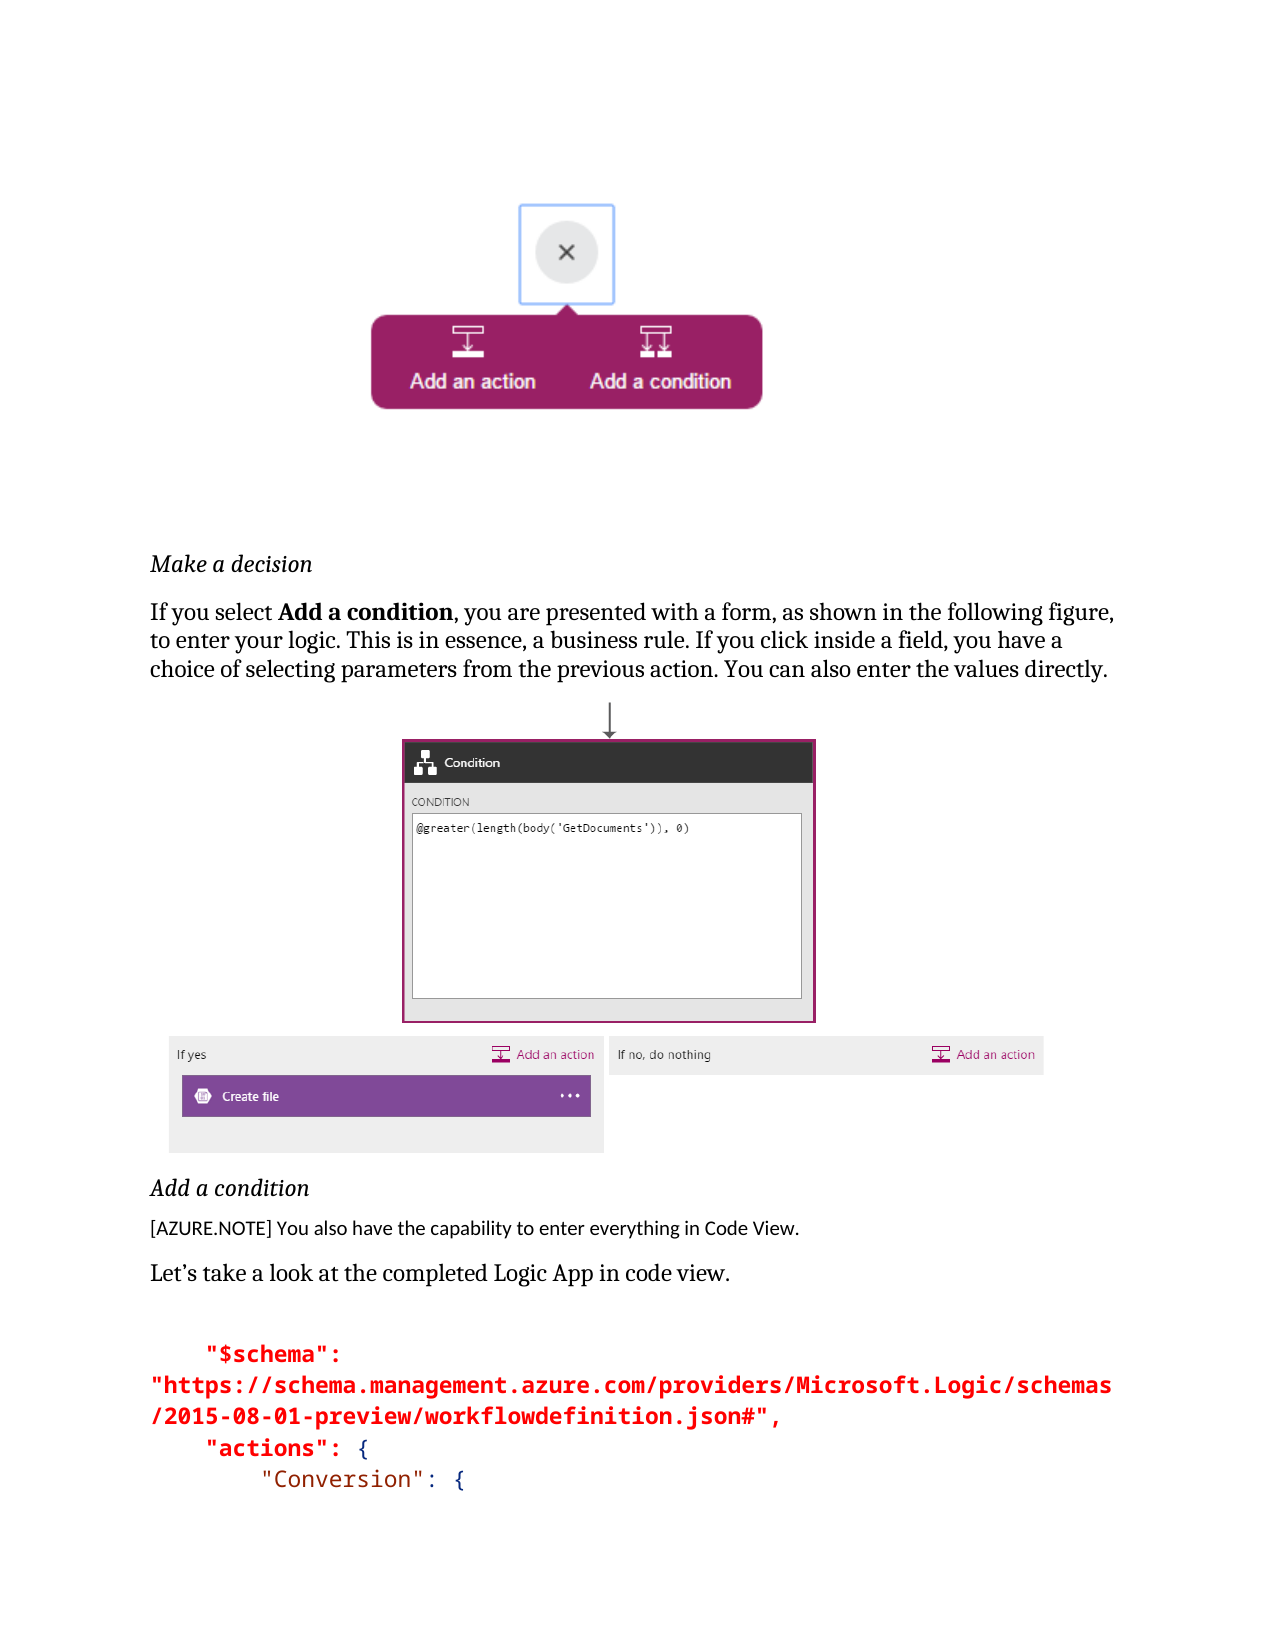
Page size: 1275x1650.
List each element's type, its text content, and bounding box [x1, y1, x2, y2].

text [150, 1306, 1125, 1494]
picture [168, 702, 1044, 1153]
text Let’s take a look at the completed Logic App in code view. [150, 1259, 1125, 1288]
text [AZURE.NOTE] You also have the capability to enter everything in Code View. [150, 1215, 1125, 1240]
text Make a decision [150, 550, 1125, 579]
text Add a condition [150, 1173, 1125, 1202]
text If you select Add a condition, you are presented with a form, as shown in the following figure, to enter your logic. This is in essence, a business rule. If you click inside a field, you have a choice of selecting parameters from the previous action. You can also enter the values directly. [150, 597, 1125, 684]
picture [168, 150, 988, 530]
